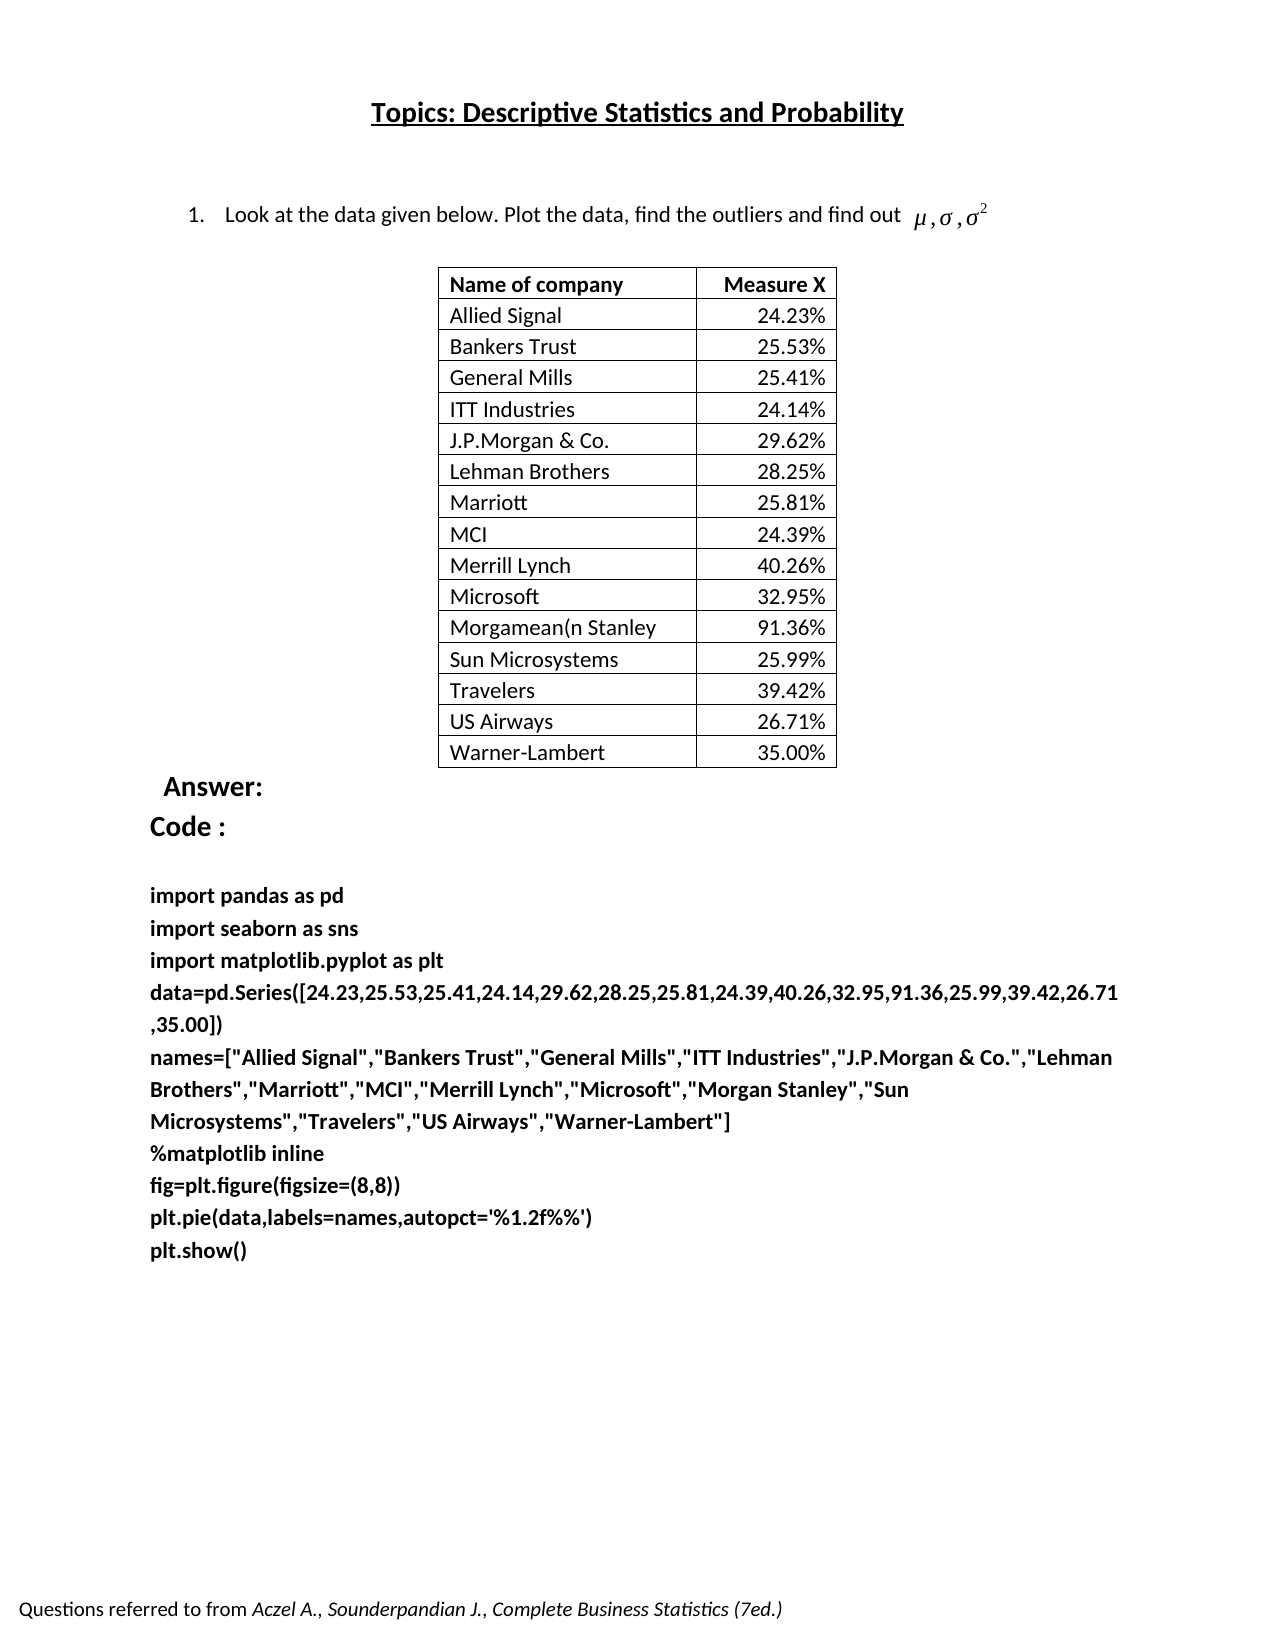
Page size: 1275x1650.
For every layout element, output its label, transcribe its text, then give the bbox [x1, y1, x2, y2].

table_header Name of company [439, 268, 696, 298]
table_cell 28.25% [697, 455, 836, 485]
table_cell 91.36% [697, 611, 836, 642]
table_cell 39.42% [697, 674, 836, 704]
text data=pd.Series([24.23,25.53,25.41,24.14,29.62,28.25,25.81,24.39,40.26,32.95,91.36,25.99,39.42,26.71,35.00]) [150, 978, 1125, 1038]
table_cell 40.26% [697, 549, 836, 579]
list Look at the data given below. Plot the data, find the outliers and find out [187, 199, 1125, 230]
text plt.pie(data,labels=names,autopct='%1.2f%%') [150, 1203, 1125, 1232]
text fig=plt.figure(figsize=(8,8)) [150, 1171, 1125, 1199]
table_cell 26.71% [697, 705, 836, 735]
table_cell Microsoft [439, 580, 696, 610]
text import pandas as pd [150, 882, 1125, 910]
table_cell MCI [439, 518, 696, 548]
table_cell 25.41% [697, 361, 836, 392]
table_cell 24.23% [697, 299, 836, 329]
table_cell 25.53% [697, 330, 836, 360]
table_cell 29.62% [697, 424, 836, 454]
text %matplotlib inline [150, 1139, 1125, 1167]
text Code : [150, 808, 1125, 844]
text plt.show() [150, 1236, 1125, 1264]
table_cell Morgamean(n Stanley [439, 611, 696, 642]
table_cell Marriott [439, 486, 696, 517]
table_cell Travelers [439, 674, 696, 704]
text Topics: Descriptive Statistics and Probability [150, 94, 1125, 129]
table_cell Merrill Lynch [439, 549, 696, 579]
text Answer: [150, 768, 1125, 803]
table_cell US Airways [439, 705, 696, 735]
table_cell 24.14% [697, 393, 836, 423]
table_cell Sun Microsystems [439, 643, 696, 673]
table_cell Bankers Trust [439, 330, 696, 360]
table_cell Lehman Brothers [439, 455, 696, 485]
table_header Measure X [697, 268, 836, 298]
table_cell 25.81% [697, 486, 836, 517]
table_cell 25.99% [697, 643, 836, 673]
table_cell 32.95% [697, 580, 836, 610]
text names=["Allied Signal","Bankers Trust","General Mills","ITT Industries","J.P.Morgan & Co.","Lehman Brothers","Marriott","MCI","Merrill Lynch","Microsoft","Morgan Stanley","Sun Microsystems","Travelers","US Airways","Warner-Lambert"] [150, 1043, 1125, 1135]
text import seaborn as sns [150, 914, 1125, 942]
table_cell General Mills [439, 361, 696, 392]
table_cell J.P.Morgan & Co. [439, 424, 696, 454]
table_cell Warner-Lambert [439, 736, 696, 767]
table_cell 35.00% [697, 736, 836, 767]
table_cell ITT Industries [439, 393, 696, 423]
text import matplotlib.pyplot as plt [150, 946, 1125, 974]
table_cell Allied Signal [439, 299, 696, 329]
table_cell 24.39% [697, 518, 836, 548]
